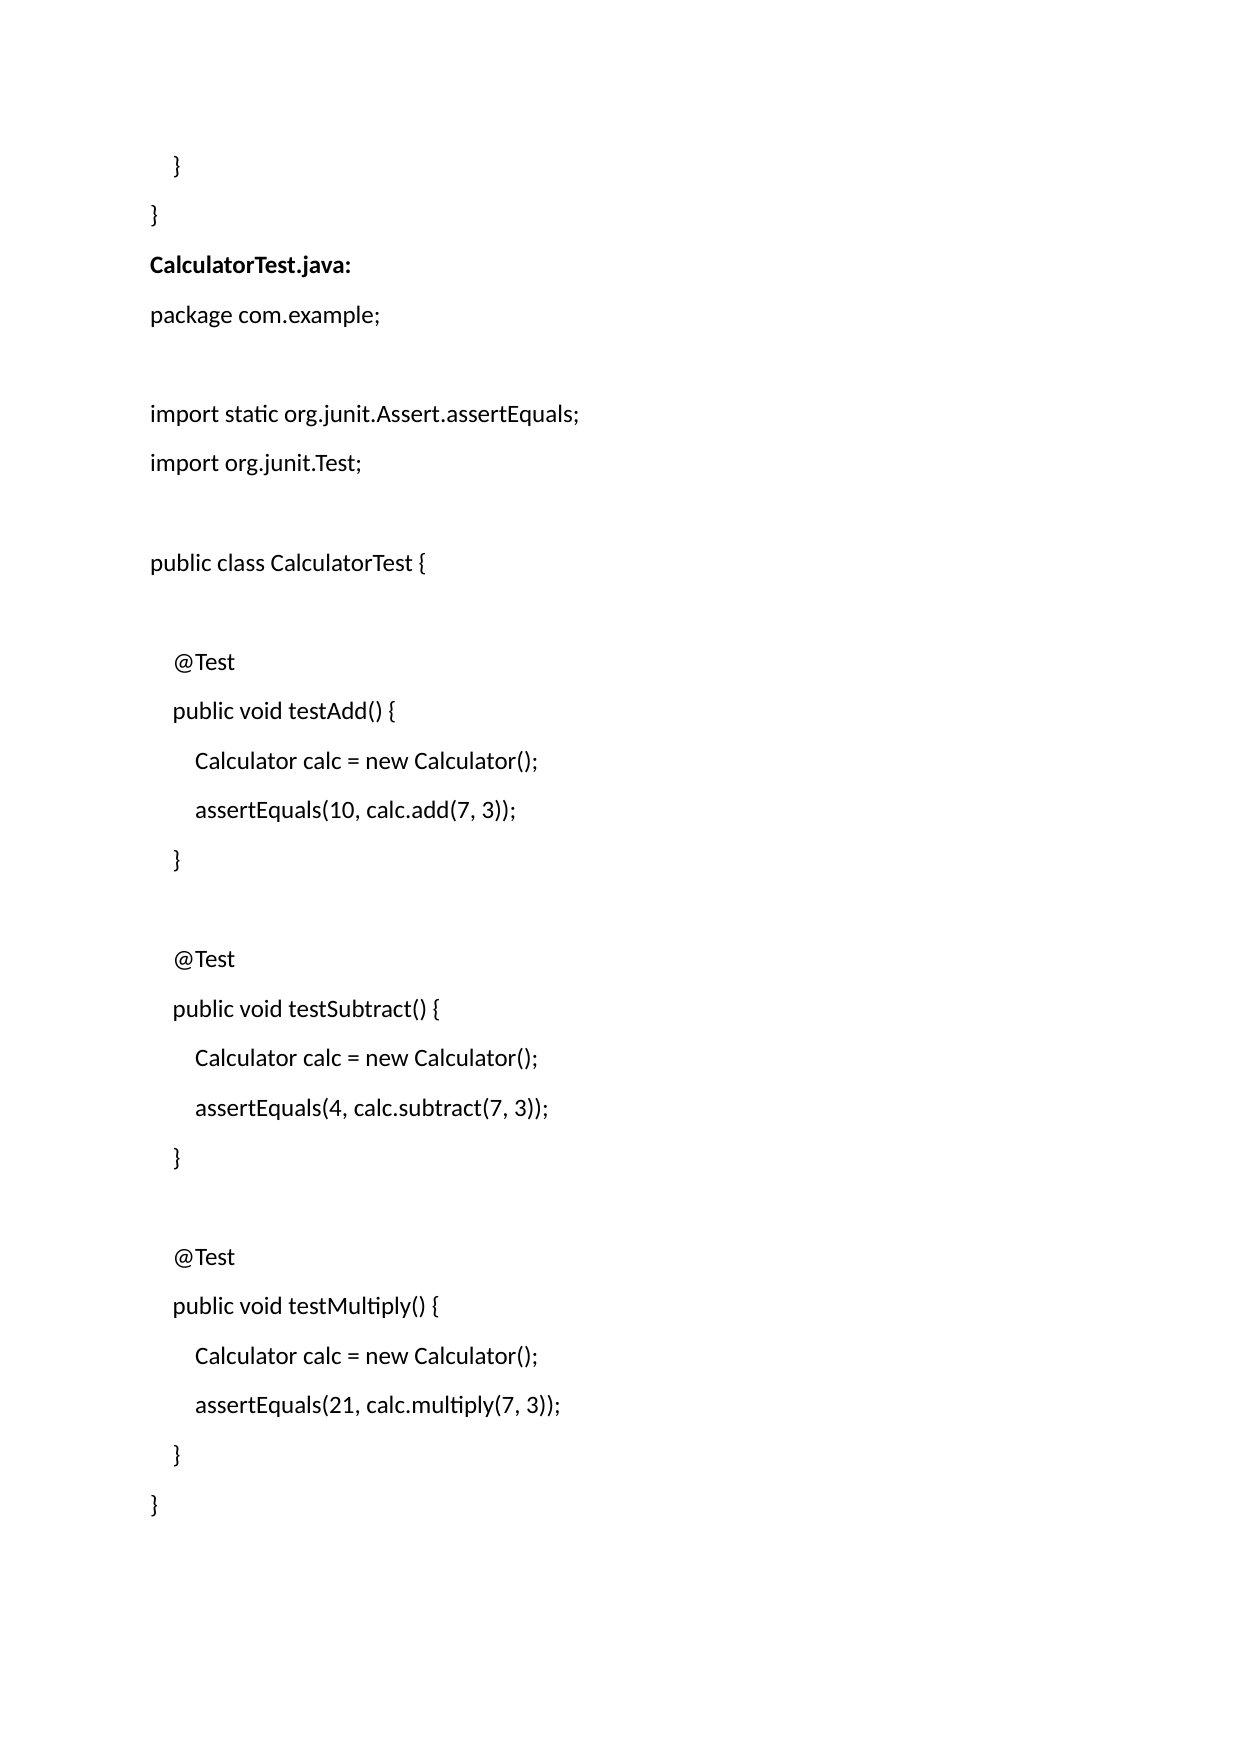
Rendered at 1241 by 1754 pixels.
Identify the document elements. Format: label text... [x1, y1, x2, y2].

text assertEquals(21, calc.multiply(7, 3)); [150, 1389, 1090, 1420]
text } [150, 150, 1090, 181]
text import org.junit.Test; [150, 447, 1090, 478]
text } [150, 199, 1090, 230]
text @Test [150, 1241, 1090, 1271]
text @Test [150, 646, 1090, 676]
text public void testMultiply() { [150, 1290, 1090, 1321]
text public void testSubtract() { [150, 993, 1090, 1023]
text Calculator calc = new Calculator(); [150, 1042, 1090, 1073]
text public void testAdd() { [150, 695, 1090, 726]
text Calculator calc = new Calculator(); [150, 1340, 1090, 1371]
text public class CalculatorTest { [150, 547, 1090, 577]
text } [150, 1142, 1090, 1172]
text Calculator calc = new Calculator(); [150, 745, 1090, 776]
text @Test [150, 943, 1090, 974]
text } [150, 1489, 1090, 1519]
text assertEquals(4, calc.subtract(7, 3)); [150, 1092, 1090, 1123]
text } [150, 1439, 1090, 1470]
text } [150, 844, 1090, 875]
text assertEquals(10, calc.add(7, 3)); [150, 794, 1090, 825]
text package com.example; [150, 299, 1090, 329]
text CalculatorTest.java: [150, 249, 1090, 280]
text import static org.junit.Assert.assertEquals; [150, 398, 1090, 428]
